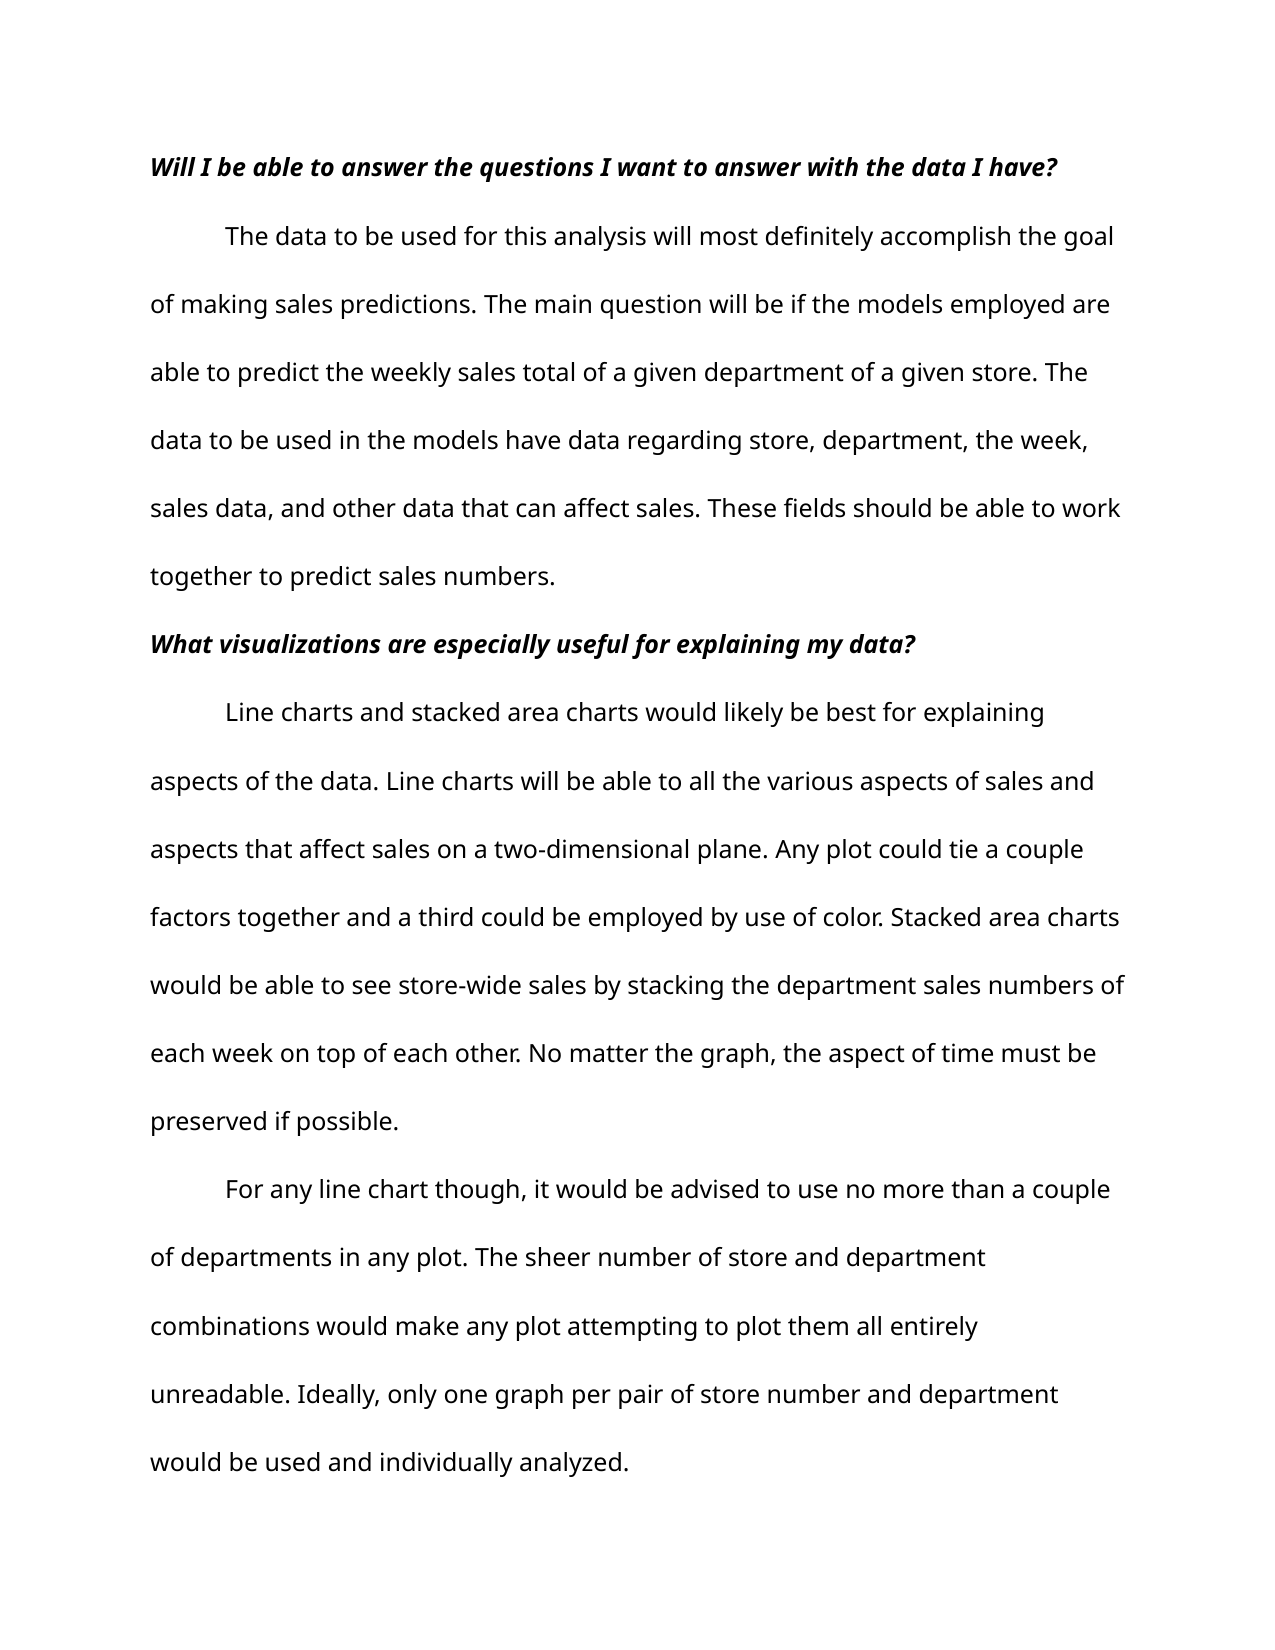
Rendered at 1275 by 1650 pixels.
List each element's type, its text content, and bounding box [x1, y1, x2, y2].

text The data to be used for this analysis will most definitely accomplish the goal of making sales predictions. The main question will be if the models employed are able to predict the weekly sales total of a given department of a given store. The data to be used in the models have data regarding store, department, the week, sales data, and other data that can affect sales. These fields should be able to work together to predict sales numbers. [150, 218, 1125, 593]
text Line charts and stacked area charts would likely be best for explaining aspects of the data. Line charts will be able to all the various aspects of sales and aspects that affect sales on a two-dimensional plane. Any plot could tie a couple factors together and a third could be employed by use of color. Stacked area charts would be able to see store-wide sales by stacking the department sales numbers of each week on top of each other. No matter the graph, the aspect of time must be preserved if possible. [150, 695, 1125, 1138]
text For any line chart though, it would be advised to use no more than a couple of departments in any plot. The sheer number of store and department combinations would make any plot attempting to plot them all entirely unreadable. Ideally, only one graph per pair of store number and department would be used and individually analyzed. [150, 1172, 1125, 1478]
text Will I be able to answer the questions I want to answer with the data I have? [150, 150, 1125, 184]
text What visualizations are especially useful for explaining my data? [150, 627, 1125, 661]
